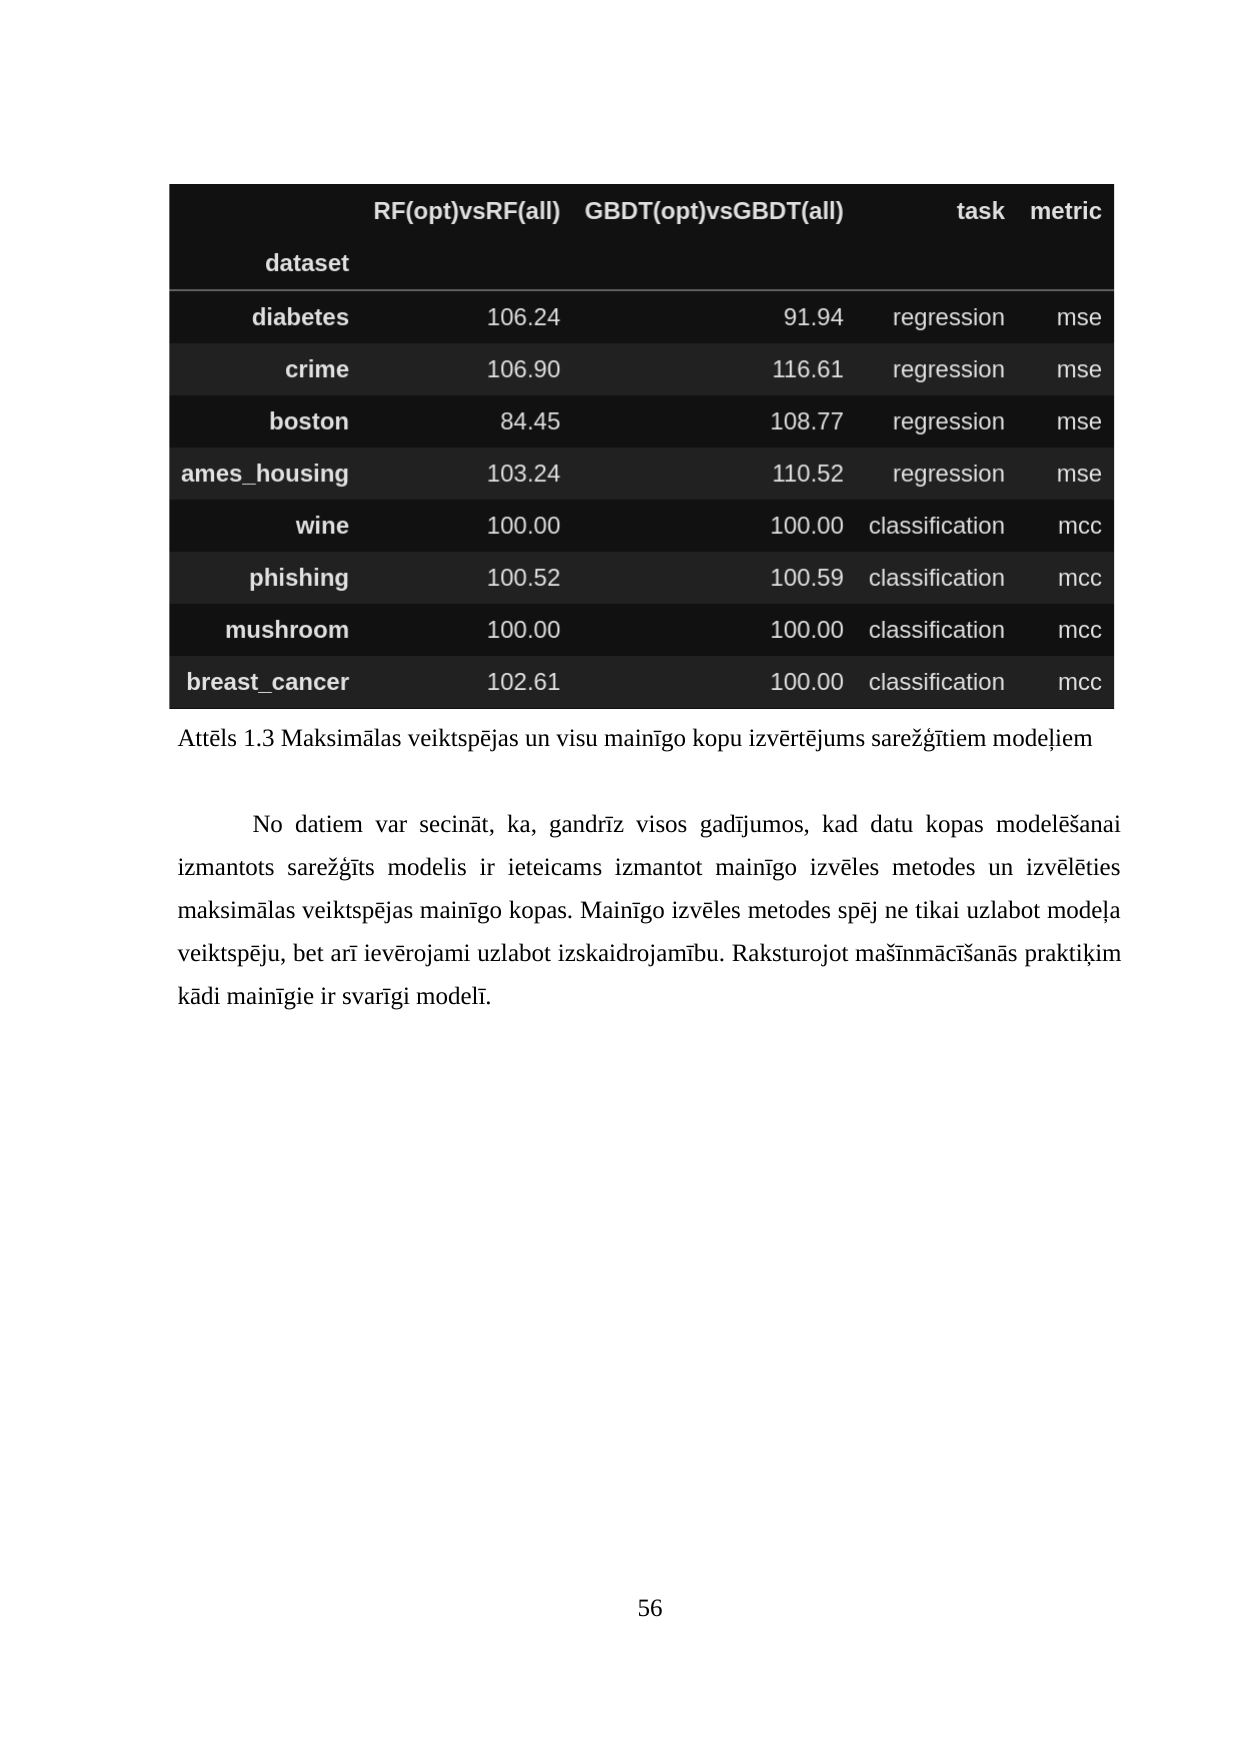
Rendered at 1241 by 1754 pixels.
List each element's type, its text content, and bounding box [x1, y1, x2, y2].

text No datiem var secināt, ka, gandrīz visos gadījumos, kad datu kopas modelēšanai izmantots sarežģīts modelis ir ieteicams izmantot mainīgo izvēles metodes un izvēlēties maksimālas veiktspējas mainīgo kopas. Mainīgo izvēles metodes spēj ne tikai uzlabot modeļa veiktspēju, bet arī ievērojami uzlabot izskaidrojamību. Raksturojot mašīnmācīšanās praktiķim kādi mainīgie ir svarīgi modelī. [177, 809, 1122, 1010]
picture [169, 184, 1115, 709]
